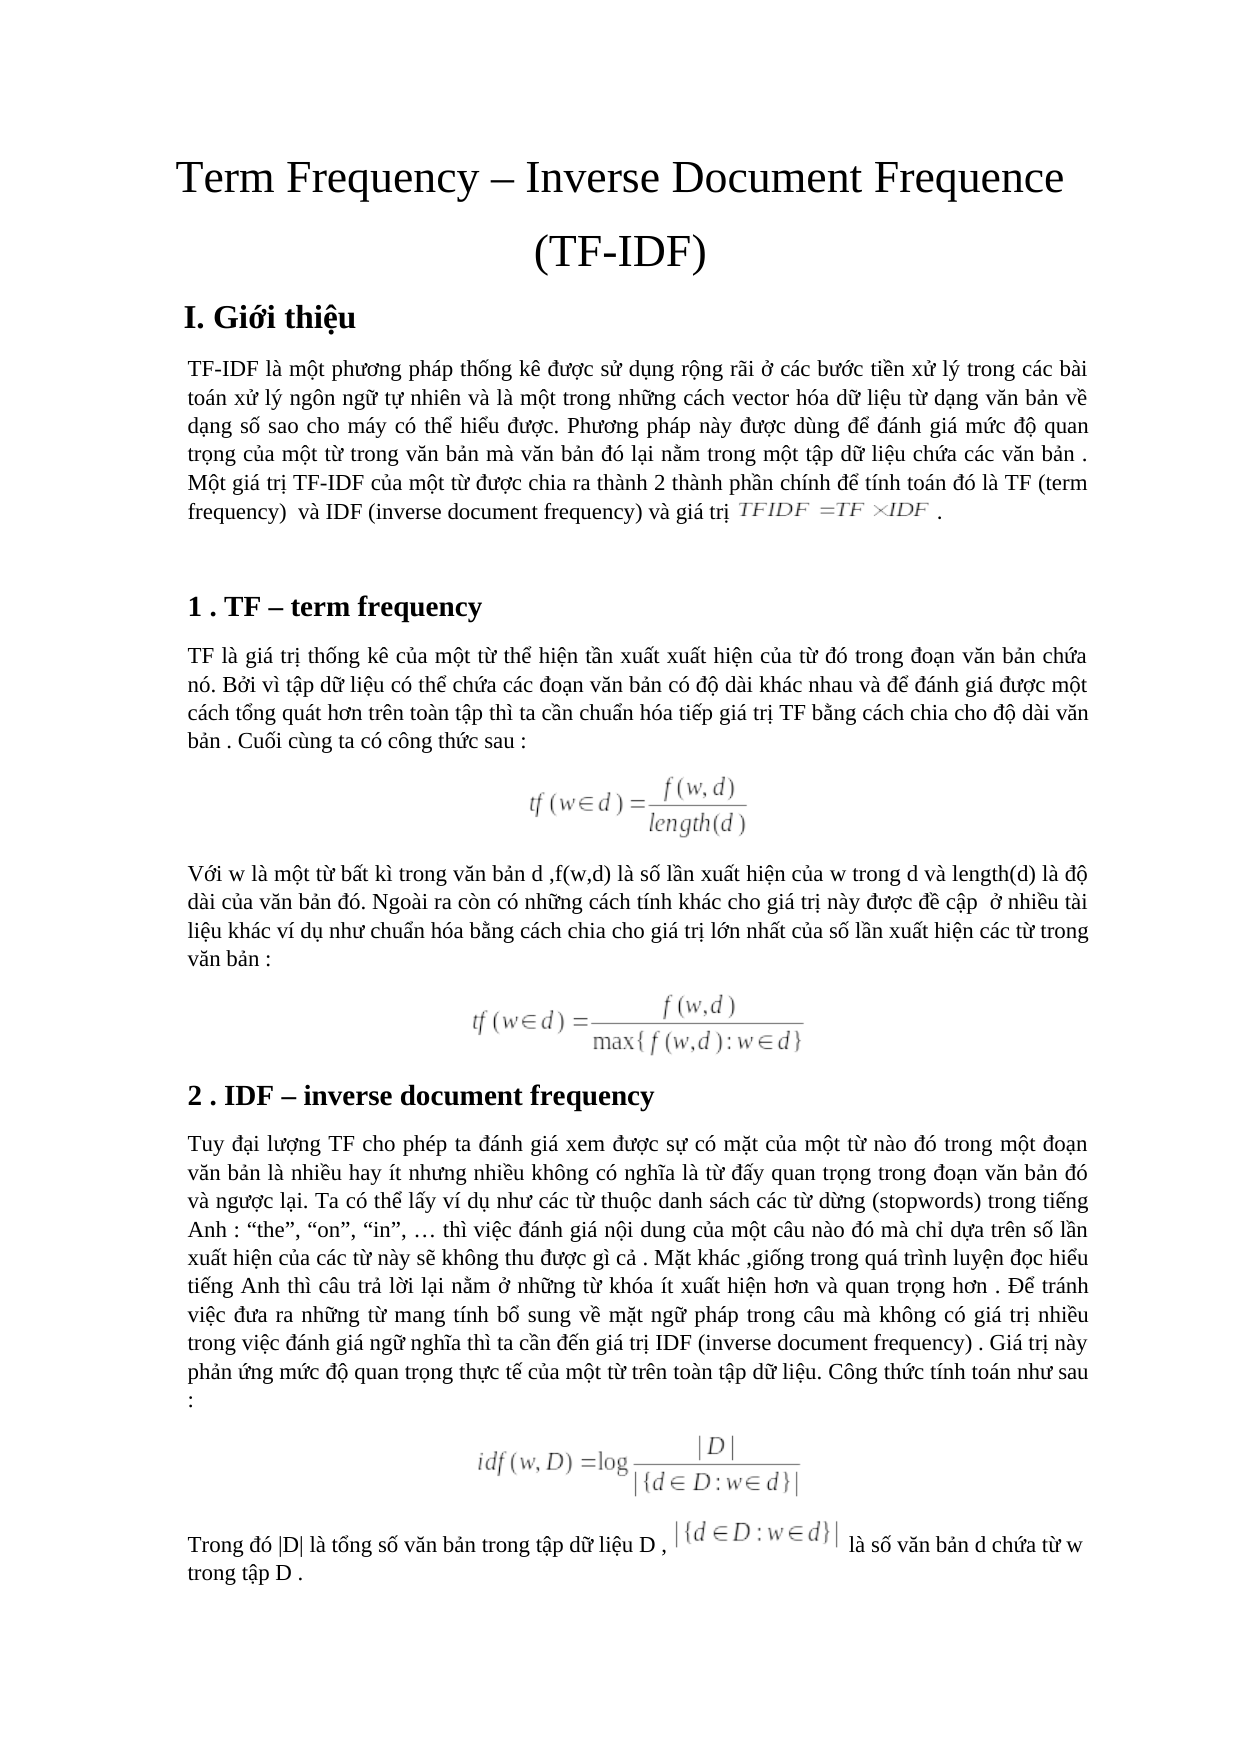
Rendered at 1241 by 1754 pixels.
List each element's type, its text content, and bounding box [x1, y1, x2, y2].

text I. Giới thiệu [150, 297, 1090, 335]
text Với w là một từ bất kì trong văn bản d ,f(w,d) là số lần xuất hiện của w trong d và length(d) là độ dài của văn bản đó. Ngoài ra còn có những cách tính khác cho giá trị này được đề cập ở nhiều tài liệu khác ví dụ như chuẩn hóa bằng cách chia cho giá trị lớn nhất của số lần xuất hiện các từ trong văn bản : [187, 860, 1090, 972]
text TF là giá trị thống kê của một từ thể hiện tần xuất xuất hiện của từ đó trong đoạn văn bản chứa nó. Bởi vì tập dữ liệu có thể chứa các đoạn văn bản có độ dài khác nhau và để đánh giá được một cách tổng quát hơn trên toàn tập thì ta cần chuẩn hóa tiếp giá trị TF bằng cách chia cho độ dài văn bản . Cuối cùng ta có công thức sau : [187, 642, 1090, 754]
text Tuy đại lượng TF cho phép ta đánh giá xem được sự có mặt của một từ nào đó trong một đoạn văn bản là nhiều hay ít nhưng nhiều không có nghĩa là từ đấy quan trọng trong đoạn văn bản đó và ngược lại. Ta có thể lấy ví dụ như các từ thuộc danh sách các từ dừng (stopwords) trong tiếng Anh : “the”, “on”, “in”, … thì việc đánh giá nội dung của một câu nào đó mà chỉ dựa trên số lần xuất hiện của các từ này sẽ không thu được gì cả . Mặt khác ,giống trong quá trình luyện đọc hiểu tiếng Anh thì câu trả lời lại nằm ở những từ khóa ít xuất hiện hơn và quan trọng hơn . Để tránh việc đưa ra những từ mang tính bổ sung về mặt ngữ pháp trong câu mà không có giá trị nhiều trong việc đánh giá ngữ nghĩa thì ta cần đến giá trị IDF (inverse document frequency) . Giá trị này phản ứng mức độ quan trọng thực tế của một từ trên toàn tập dữ liệu. Công thức tính toán như sau : [187, 1130, 1090, 1413]
text TF-IDF là một phương pháp thống kê được sử dụng rộng rãi ở các bước tiền xử lý trong các bài toán xử lý ngôn ngữ tự nhiên và là một trong những cách vector hóa dữ liệu từ dạng văn bản về dạng số sao cho máy có thể hiểu được. Phương pháp này được dùng để đánh giá mức độ quan trọng của một từ trong văn bản mà văn bản đó lại nằm trong một tập dữ liệu chứa các văn bản . Một giá trị TF-IDF của một từ được chia ra thành 2 thành phần chính để tính toán đó là TF (term frequency) và IDF (inverse document frequency) và giá trị . [187, 355, 1090, 525]
text (TF-IDF) [150, 223, 1090, 276]
text Term Frequency – Inverse Document Frequence [150, 150, 1090, 203]
text Trong đó |D| là tổng số văn bản trong tập dữ liệu D , là số văn bản d chứa từ w trong tập D . [187, 1519, 1090, 1586]
text 1 . TF – term frequency [187, 589, 1090, 623]
text 2 . IDF – inverse document frequency [187, 1078, 1090, 1111]
